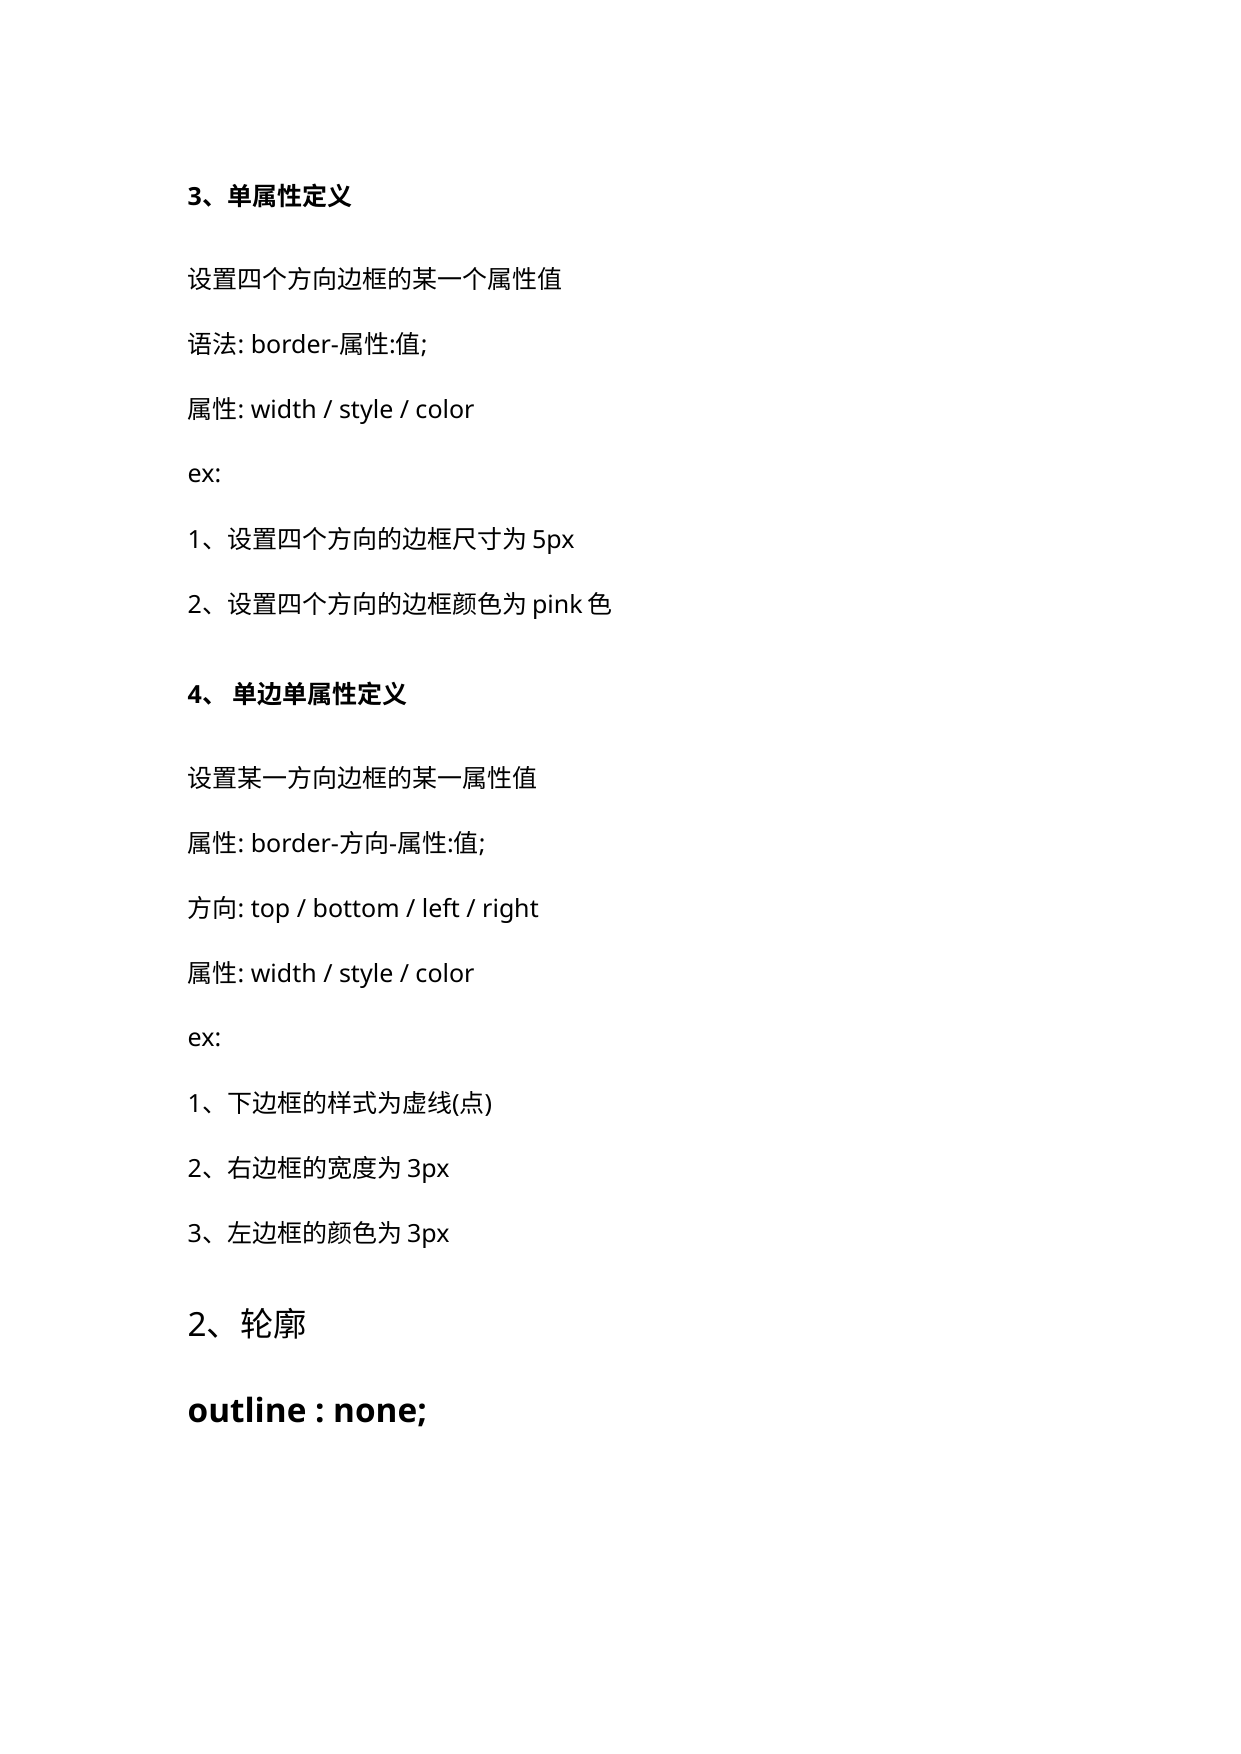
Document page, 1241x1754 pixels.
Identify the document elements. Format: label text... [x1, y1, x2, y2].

text 1、下边框的样式为虚线(点) [187, 1069, 1053, 1134]
subtitle 4、 单边单属性定义 [187, 661, 1053, 726]
text ex: [187, 1004, 1053, 1069]
text 属性: width / style / color [187, 939, 1053, 1004]
subtitle 3、单属性定义 [187, 162, 1053, 227]
text 属性: border-方向-属性:值; [187, 809, 1053, 874]
text 语法: border-属性:值; [187, 311, 1053, 376]
text 2、设置四个方向的边框颜色为pink色 [187, 571, 1053, 636]
text 1、设置四个方向的边框尺寸为5px [187, 506, 1053, 571]
text 设置四个方向边框的某一个属性值 [187, 246, 1053, 311]
text 属性: width / style / color [187, 376, 1053, 441]
text outline : none; [187, 1377, 1053, 1442]
subtitle 2、轮廓 [187, 1289, 1053, 1354]
text ex: [187, 441, 1053, 506]
text 2、右边框的宽度为3px [187, 1134, 1053, 1199]
text 设置某一方向边框的某一属性值 [187, 744, 1053, 809]
text 3、左边框的颜色为3px [187, 1199, 1053, 1264]
text 方向: top / bottom / left / right [187, 874, 1053, 939]
